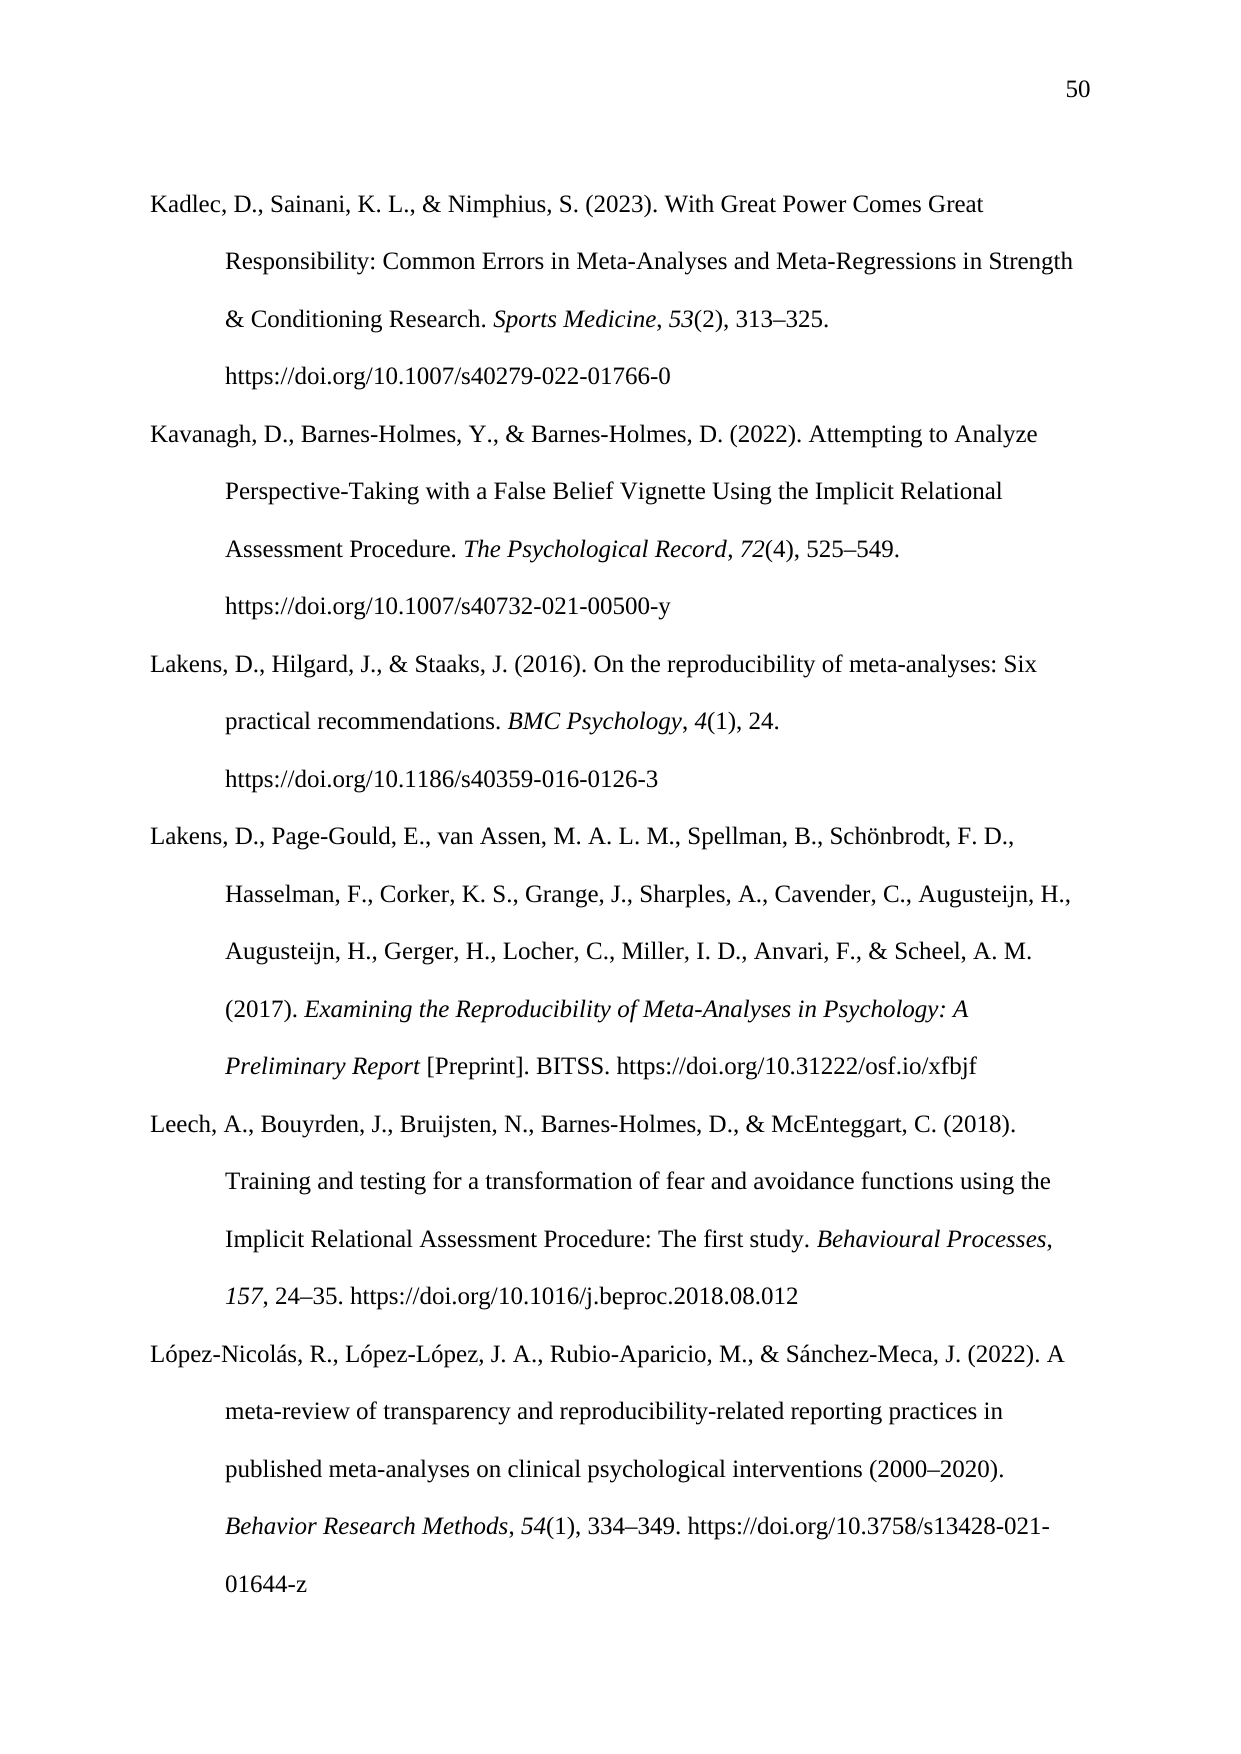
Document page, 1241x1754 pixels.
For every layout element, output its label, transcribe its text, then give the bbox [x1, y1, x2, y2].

text López-Nicolás, R., López-López, J. A., Rubio-Aparicio, M., & Sánchez-Meca, J. (2022). A meta-review of transparency and reproducibility-related reporting practices in published meta-analyses on clinical psychological interventions (2000–2020). Behavior Research Methods, 54(1), 334–349. https://doi.org/10.3758/s13428-021-01644-z [150, 1339, 1090, 1597]
text Lakens, D., Page-Gould, E., van Assen, M. A. L. M., Spellman, B., Schönbrodt, F. D., Hasselman, F., Corker, K. S., Grange, J., Sharples, A., Cavender, C., Augusteijn, H., Augusteijn, H., Gerger, H., Locher, C., Miller, I. D., Anvari, F., & Scheel, A. M. (2017). Examining the Reproducibility of Meta-Analyses in Psychology: A Preliminary Report [Preprint]. BITSS. https://doi.org/10.31222/osf.io/xfbjf [150, 821, 1090, 1080]
text Leech, A., Bouyrden, J., Bruijsten, N., Barnes-Holmes, D., & McEnteggart, C. (2018). Training and testing for a transformation of fear and avoidance functions using the Implicit Relational Assessment Procedure: The first study. Behavioural Processes, 157, 24–35. https://doi.org/10.1016/j.beproc.2018.08.012 [150, 1109, 1090, 1310]
text Kavanagh, D., Barnes-Holmes, Y., & Barnes-Holmes, D. (2022). Attempting to Analyze Perspective-Taking with a False Belief Vignette Using the Implicit Relational Assessment Procedure. The Psychological Record, 72(4), 525–549. https://doi.org/10.1007/s40732-021-00500-y [150, 419, 1090, 620]
text Kadlec, D., Sainani, K. L., & Nimphius, S. (2023). With Great Power Comes Great Responsibility: Common Errors in Meta-Analyses and Meta-Regressions in Strength & Conditioning Research. Sports Medicine, 53(2), 313–325. https://doi.org/10.1007/s40279-022-01766-0 [150, 189, 1090, 390]
text Lakens, D., Hilgard, J., & Staaks, J. (2016). On the reproducibility of meta-analyses: Six practical recommendations. BMC Psychology, 4(1), 24. https://doi.org/10.1186/s40359-016-0126-3 [150, 649, 1090, 792]
